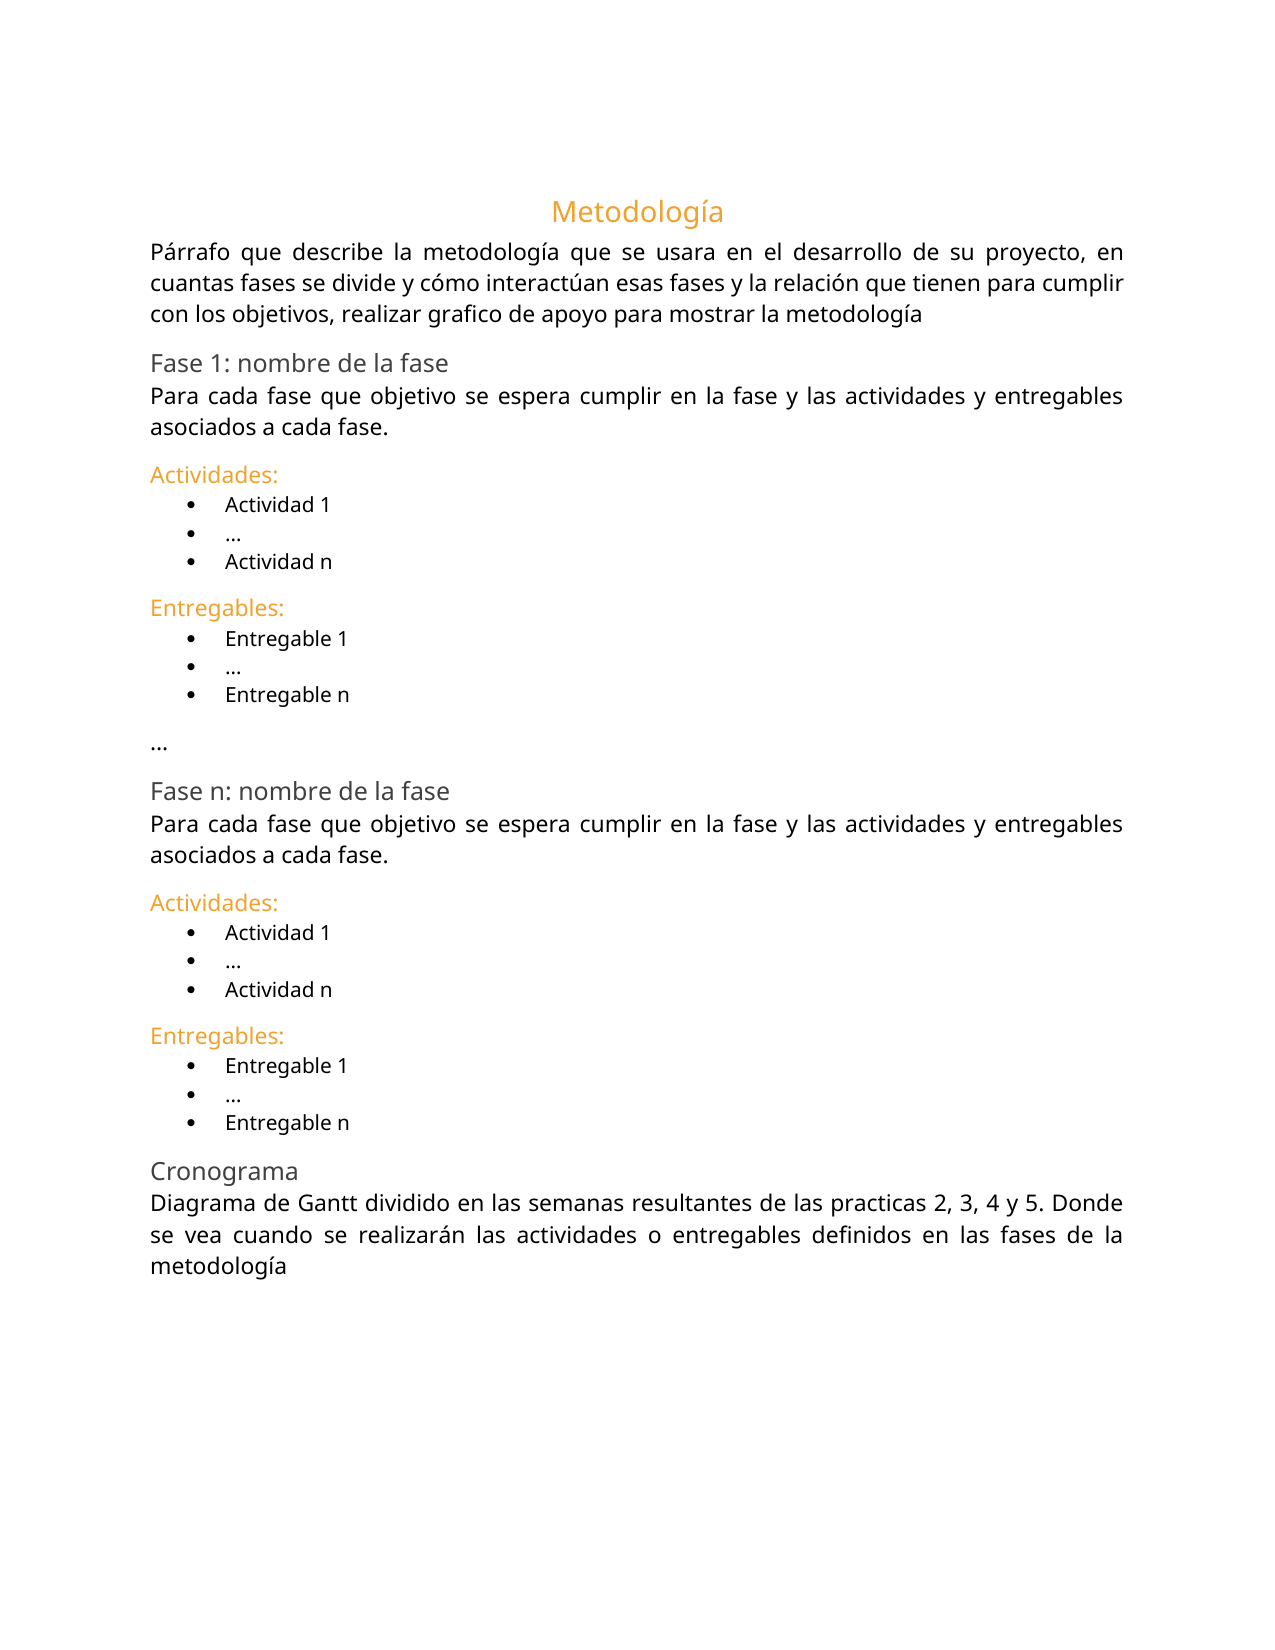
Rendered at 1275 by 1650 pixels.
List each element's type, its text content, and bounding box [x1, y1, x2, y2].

list Entregable n [187, 681, 1125, 709]
list Actividad n [187, 975, 1125, 1003]
list Entregable n [187, 1108, 1125, 1137]
text Para cada fase que objetivo se espera cumplir en la fase y las actividades y entregables asociados a cada fase. [150, 380, 1125, 442]
subtitle Fase n: nombre de la fase [150, 773, 1125, 808]
text … [150, 726, 1125, 757]
list … [187, 1080, 1125, 1108]
text Párrafo que describe la metodología que se usara en el desarrollo de su proyecto, en cuantas fases se divide y cómo interactúan esas fases y la relación que tienen para cumplir con los objetivos, realizar grafico de apoyo para mostrar la metodología [150, 236, 1125, 329]
text Diagrama de Gantt dividido en las semanas resultantes de las practicas 2, 3, 4 y 5. Donde se vea cuando se realizarán las actividades o entregables definidos en las fases de la metodología [150, 1187, 1125, 1281]
list Actividad n [187, 547, 1125, 576]
list Entregable 1 [187, 624, 1125, 652]
list … [187, 946, 1125, 975]
list … [187, 652, 1125, 681]
subtitle Entregables: [150, 592, 1125, 624]
list … [187, 519, 1125, 547]
subtitle Actividades: [150, 459, 1125, 490]
subtitle Fase 1: nombre de la fase [150, 346, 1125, 380]
subtitle Entregables: [150, 1020, 1125, 1051]
subtitle Cronograma [150, 1153, 1125, 1187]
list Actividad 1 [187, 918, 1125, 946]
list Entregable 1 [187, 1051, 1125, 1080]
subtitle Actividades: [150, 887, 1125, 918]
subtitle Metodología [150, 192, 1125, 231]
text Para cada fase que objetivo se espera cumplir en la fase y las actividades y entregables asociados a cada fase. [150, 808, 1125, 870]
list Actividad 1 [187, 490, 1125, 519]
